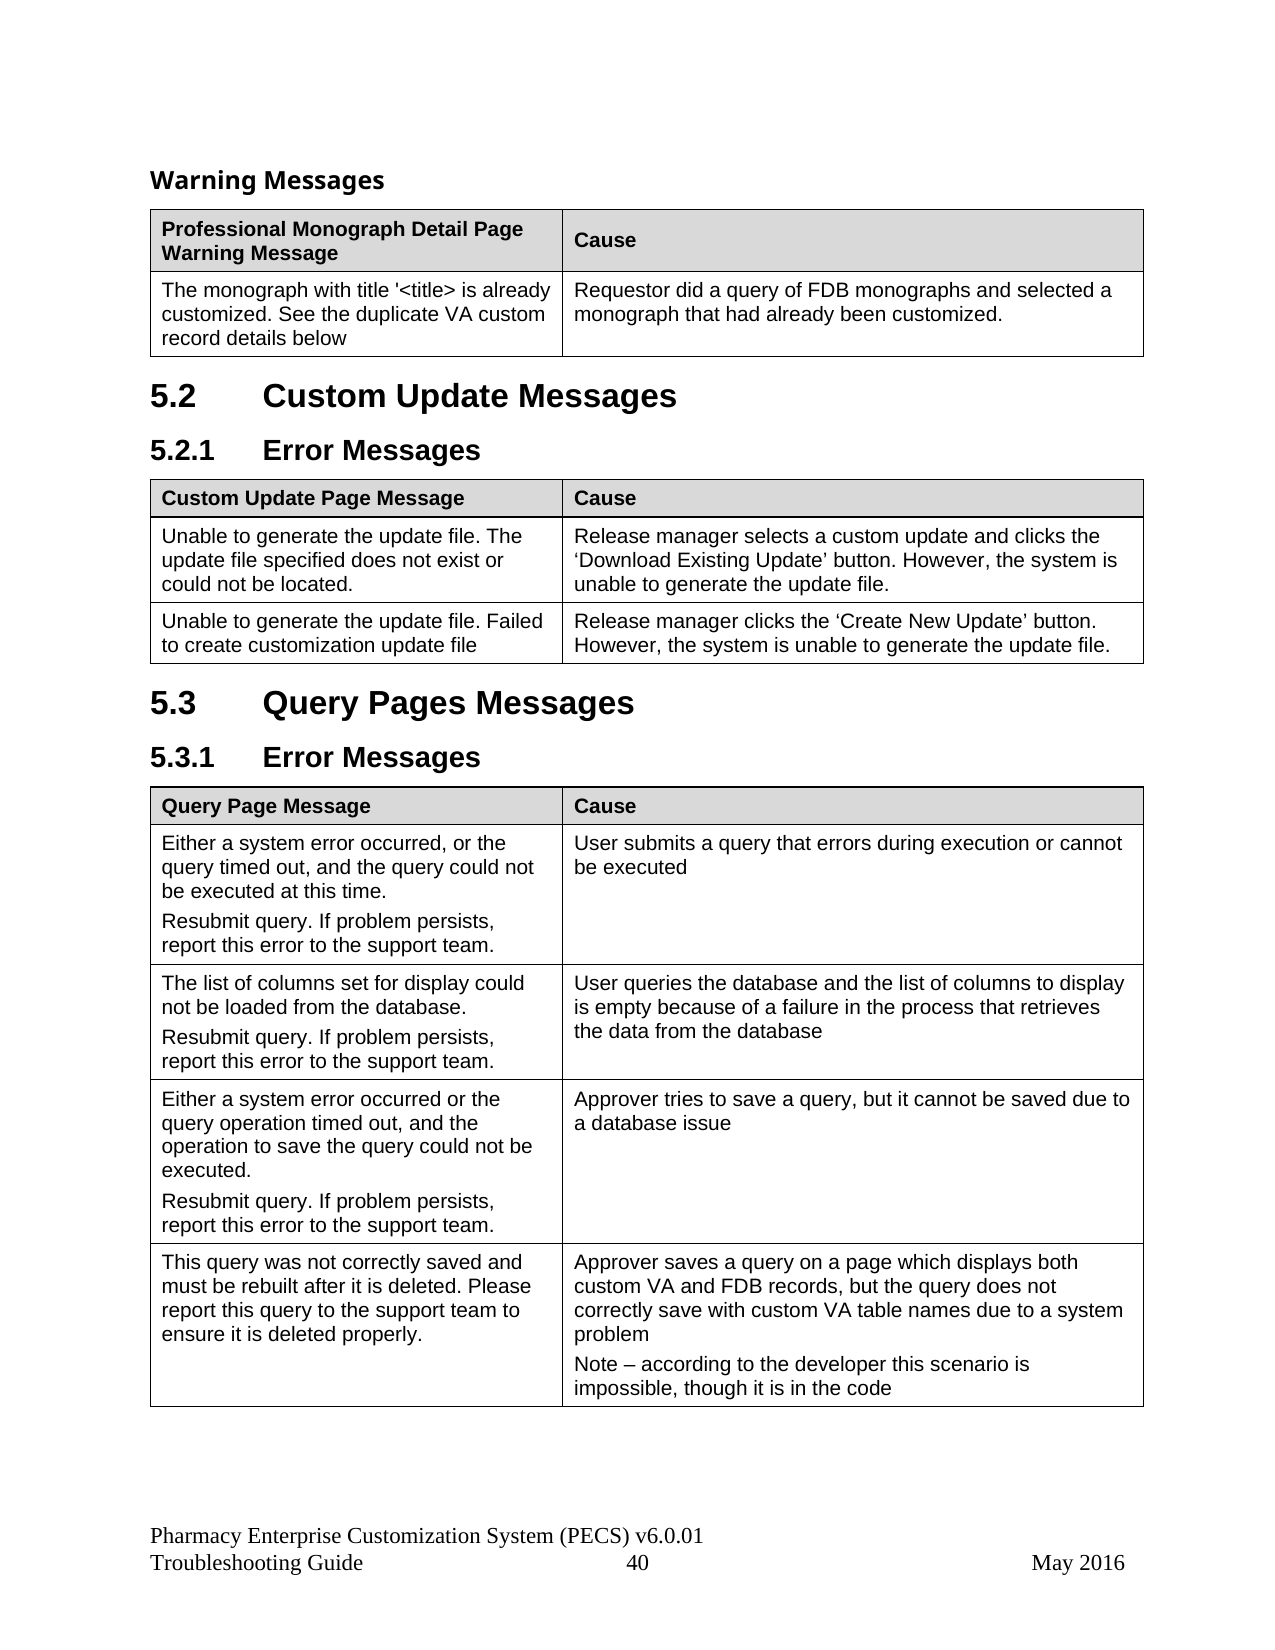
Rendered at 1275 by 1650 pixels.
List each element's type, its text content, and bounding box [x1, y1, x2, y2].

table_cell User submits a query that errors during execution or cannot be executed [563, 825, 1143, 963]
table_header Cause [563, 480, 1143, 516]
table_cell Approver saves a query on a page which displays both custom VA and FDB records, but the query does not correctly save with custom VA table names due to a system problem Note – according to the developer this scenario is impossible, though it is in the code [563, 1244, 1143, 1406]
table_cell Release manager clicks the ‘Create New Update’ button. However, the system is unable to generate the update file. [563, 603, 1143, 663]
table_cell Either a system error occurred, or the query timed out, and the query could not be executed at this time. Resubmit query. If problem persists, report this error to the support team. [151, 825, 562, 963]
text Warning Messages [150, 162, 1134, 197]
table_cell Unable to generate the update file. The update file specified does not exist or could not be located. [151, 518, 562, 602]
table_header Custom Update Page Message [151, 480, 562, 516]
subtitle Error Messages [150, 740, 1134, 774]
table_cell The list of columns set for display could not be loaded from the database. Resubmit query. If problem persists, report this error to the support team. [151, 965, 562, 1079]
table_header Query Page Message [151, 788, 562, 824]
table_header Professional Monograph Detail Page Warning Message [151, 210, 562, 271]
table_cell Approver tries to save a query, but it cannot be saved due to a database issue [563, 1080, 1143, 1243]
table_cell User queries the database and the list of columns to display is empty because of a failure in the process that retrieves the data from the database [563, 965, 1143, 1079]
subtitle Query Pages Messages [150, 683, 1134, 722]
table_cell Unable to generate the update file. Failed to create customization update file [151, 603, 562, 663]
table_cell Release manager selects a custom update and clicks the ‘Download Existing Update’ button. However, the system is unable to generate the update file. [563, 518, 1143, 602]
table_cell Either a system error occurred or the query operation timed out, and the operation to save the query could not be executed. Resubmit query. If problem persists, report this error to the support team. [151, 1080, 562, 1243]
table_cell The monograph with title '<title> is already customized. See the duplicate VA custom record details below [151, 272, 562, 356]
table_cell This query was not correctly saved and must be rebuilt after it is deleted. Please report this query to the support team to ensure it is deleted properly. [151, 1244, 562, 1406]
subtitle Error Messages [150, 433, 1134, 466]
table_header Cause [563, 788, 1143, 824]
subtitle Custom Update Messages [150, 376, 1134, 414]
table_cell Requestor did a query of FDB monographs and selected a monograph that had already been customized. [563, 272, 1143, 356]
table_header Cause [563, 210, 1143, 271]
